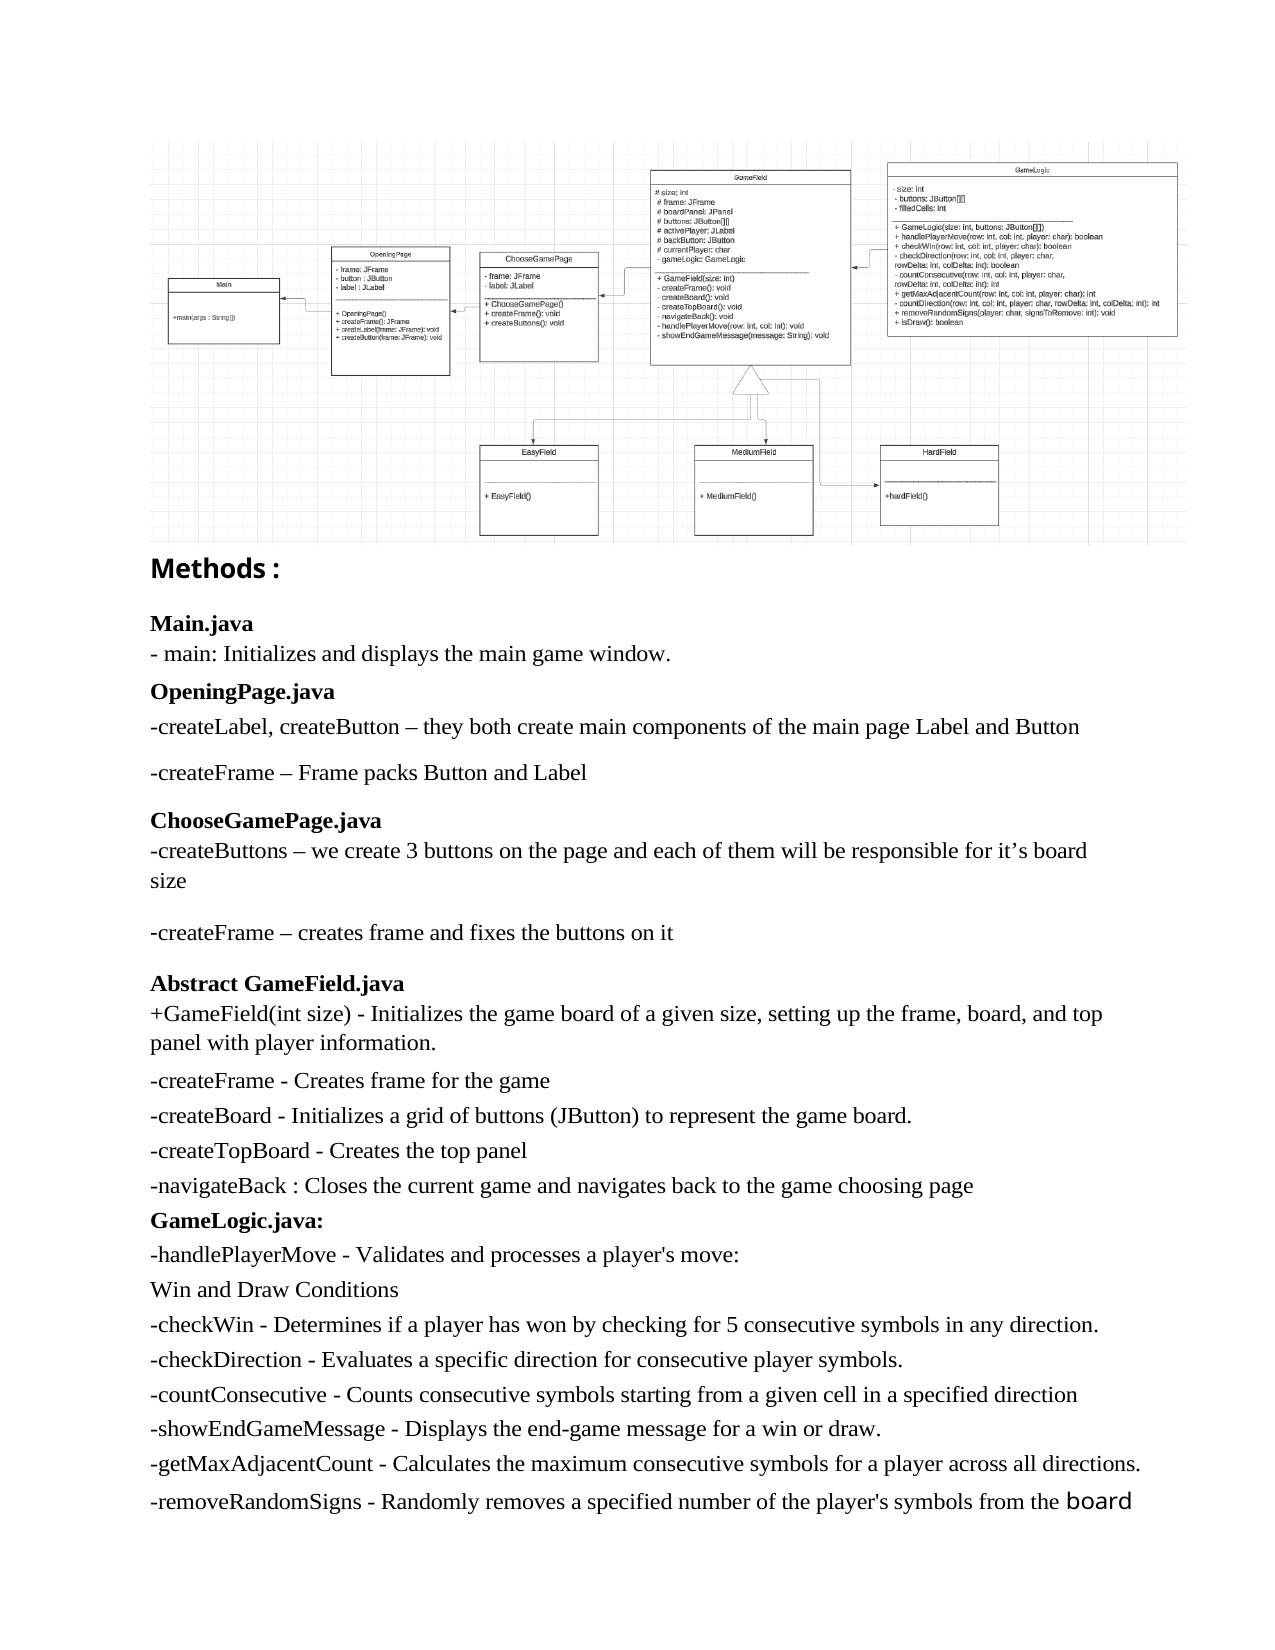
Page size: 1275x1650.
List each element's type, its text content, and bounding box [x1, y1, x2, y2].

subtitle -getMaxAdjacentCount - Calculates the maximum consecutive symbols for a player across all directions. [150, 1450, 1167, 1477]
text Abstract GameField.java +GameField(int size) - Initializes the game board of a given size, setting up the frame, board, and top panel with player information. [150, 970, 1126, 1056]
subtitle -checkDirection - Evaluates a specific direction for consecutive player symbols. [150, 1346, 1167, 1372]
subtitle OpeningPage.java [150, 678, 1167, 704]
subtitle GameLogic.java: [150, 1207, 1167, 1233]
subtitle -createBoard - Initializes a grid of buttons (JButton) to represent the game board. [150, 1102, 1167, 1129]
subtitle -handlePlayerMove - Validates and processes a player's move: [150, 1242, 1167, 1268]
text Main.java - main: Initializes and displays the main game window. [150, 610, 1126, 666]
subtitle -removeRandomSigns - Randomly removes a specified number of the player's symbols from the board [150, 1485, 1167, 1516]
text -createFrame – Frame packs Button and Label [150, 758, 1126, 785]
text ChooseGamePage.java -createButtons – we create 3 buttons on the page and each of them will be responsible for it’s board size [150, 807, 1126, 893]
text -createFrame – creates frame and fixes the buttons on it [150, 916, 1126, 947]
subtitle -createFrame - Creates frame for the game [150, 1068, 1167, 1094]
subtitle -showEndGameMessage - Displays the end-game message for a win or draw. [150, 1416, 1167, 1442]
subtitle -navigateBack : Closes the current game and navigates back to the game choosing page [150, 1172, 1167, 1198]
picture [150, 141, 1188, 545]
subtitle -createTopBoard - Creates the top panel [150, 1137, 1167, 1163]
subtitle -countConsecutive - Counts consecutive symbols starting from a given cell in a specified direction [150, 1381, 1167, 1407]
text UML: Methods : [150, 545, 1126, 586]
subtitle -checkWin - Determines if a player has won by checking for 5 consecutive symbols in any direction. [150, 1311, 1167, 1337]
subtitle -createLabel, createButton – they both create main components of the main page Label and Button [150, 713, 1167, 739]
subtitle Win and Draw Conditions [150, 1276, 1167, 1303]
